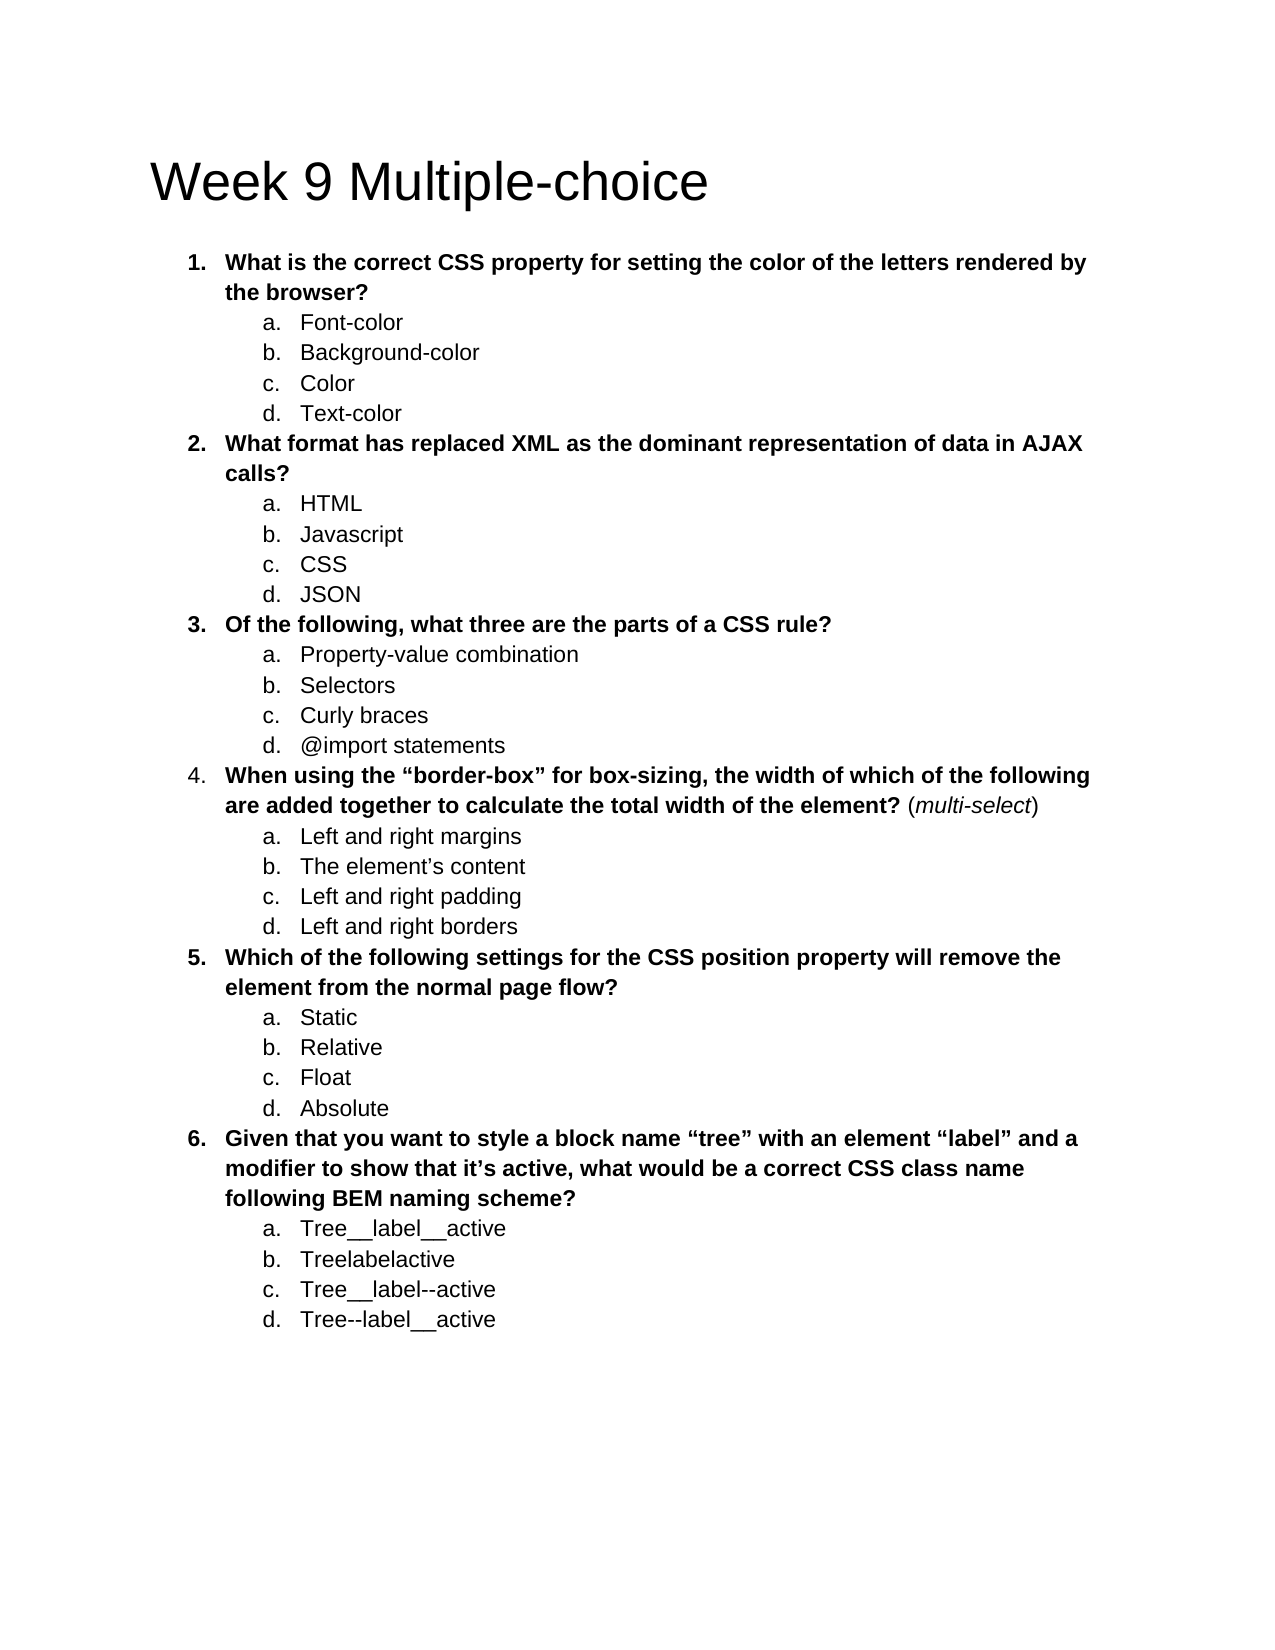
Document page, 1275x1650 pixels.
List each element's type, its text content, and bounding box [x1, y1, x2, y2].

list The element’s content [262, 853, 1125, 879]
list Selectors [262, 672, 1125, 698]
list Left and right borders [262, 913, 1125, 940]
title Week 9 Multiple-choice [150, 150, 1125, 212]
list JSON [262, 581, 1125, 607]
list What is the correct CSS property for setting the color of the letters rendered by the browser? [187, 249, 1125, 305]
list @import statements [262, 732, 1125, 758]
list Absolute [262, 1094, 1125, 1121]
list Javascript [262, 521, 1125, 547]
list Of the following, what three are the parts of a CSS rule? [187, 611, 1125, 638]
list Given that you want to style a block name “tree” with an element “label” and a modifier to show that it’s active, what would be a correct CSS class name following BEM naming scheme? [187, 1125, 1125, 1212]
list Tree__label--active [262, 1276, 1125, 1302]
list Which of the following settings for the CSS position property will remove the element from the normal page flow? [187, 943, 1125, 1000]
list Font-color [262, 309, 1125, 336]
list Left and right margins [262, 823, 1125, 849]
list Property-value combination [262, 641, 1125, 668]
list When using the “border-box” for box-sizing, the width of which of the following are added together to calculate the total width of the element? (multi-select) [187, 762, 1125, 819]
list Static [262, 1004, 1125, 1030]
list CSS [262, 551, 1125, 577]
list HTML [262, 490, 1125, 517]
list Background-color [262, 339, 1125, 366]
list Curly braces [262, 702, 1125, 728]
list Tree--label__active [262, 1306, 1125, 1332]
list Color [262, 369, 1125, 396]
list Left and right padding [262, 883, 1125, 909]
list Relative [262, 1034, 1125, 1061]
list Text-color [262, 400, 1125, 426]
list Tree__label__active [262, 1215, 1125, 1242]
list Float [262, 1064, 1125, 1091]
list What format has replaced XML as the dominant representation of data in AJAX calls? [187, 430, 1125, 487]
list Treelabelactive [262, 1246, 1125, 1272]
